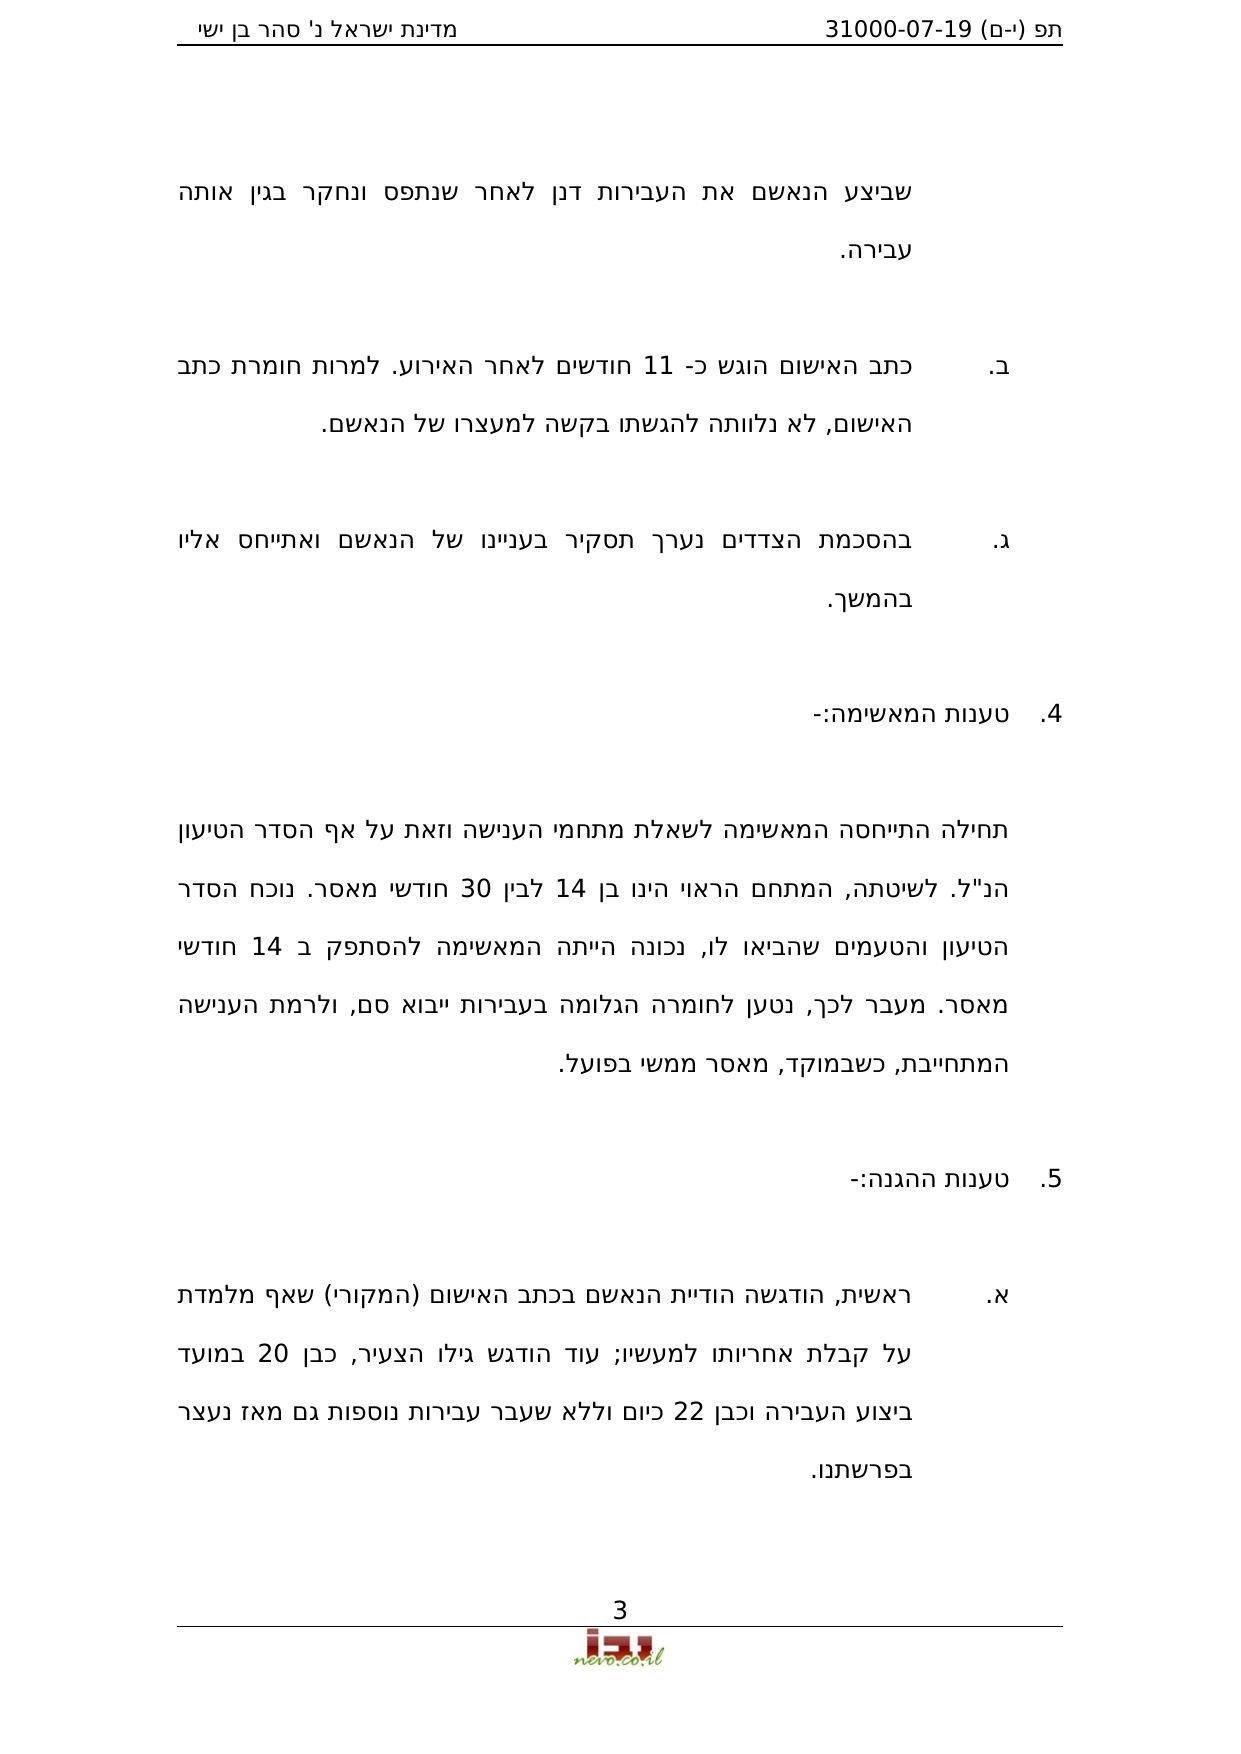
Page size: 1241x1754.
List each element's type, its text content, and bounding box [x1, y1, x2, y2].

text 4. טענות המאשימה:- [177, 700, 1063, 729]
text א. ראשית, הודגשה הודיית הנאשם בכתב האישום (המקורי) שאף מלמדת על קבלת אחריותו למעשיו; עוד הודגש גילו הצעיר, כבן 20 במועד ביצוע העבירה וכבן 22 כיום וללא שעבר עבירות נוספות גם מאז נעצר בפרשתנו. [177, 1281, 1010, 1485]
text ג. בהסכמת הצדדים נערך תסקיר בעניינו של הנאשם ואתייחס אליו בהמשך. [177, 526, 1010, 613]
text 5. טענות ההגנה:- [177, 1165, 1063, 1194]
text תחילה התייחסה המאשימה לשאלת מתחמי הענישה וזאת על אף הסדר הטיעון הנ"ל. לשיטתה, המתחם הראוי הינו בן 14 לבין 30 חודשי מאסר. נוכח הסדר הטיעון והטעמים שהביאו לו, נכונה הייתה המאשימה להסתפק ב 14 חודשי מאסר. מעבר לכך, נטען לחומרה הגלומה בעבירות ייבוא סם, ולרמת הענישה המתחייבת, כשבמוקד, מאסר ממשי בפועל. [177, 816, 1063, 1078]
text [177, 177, 1010, 265]
picture [574, 1628, 666, 1667]
text ב. כתב האישום הוגש כ- 11 חודשים לאחר האירוע. למרות חומרת כתב האישום, לא נלוותה להגשתו בקשה למעצרו של הנאשם. [177, 351, 1010, 439]
